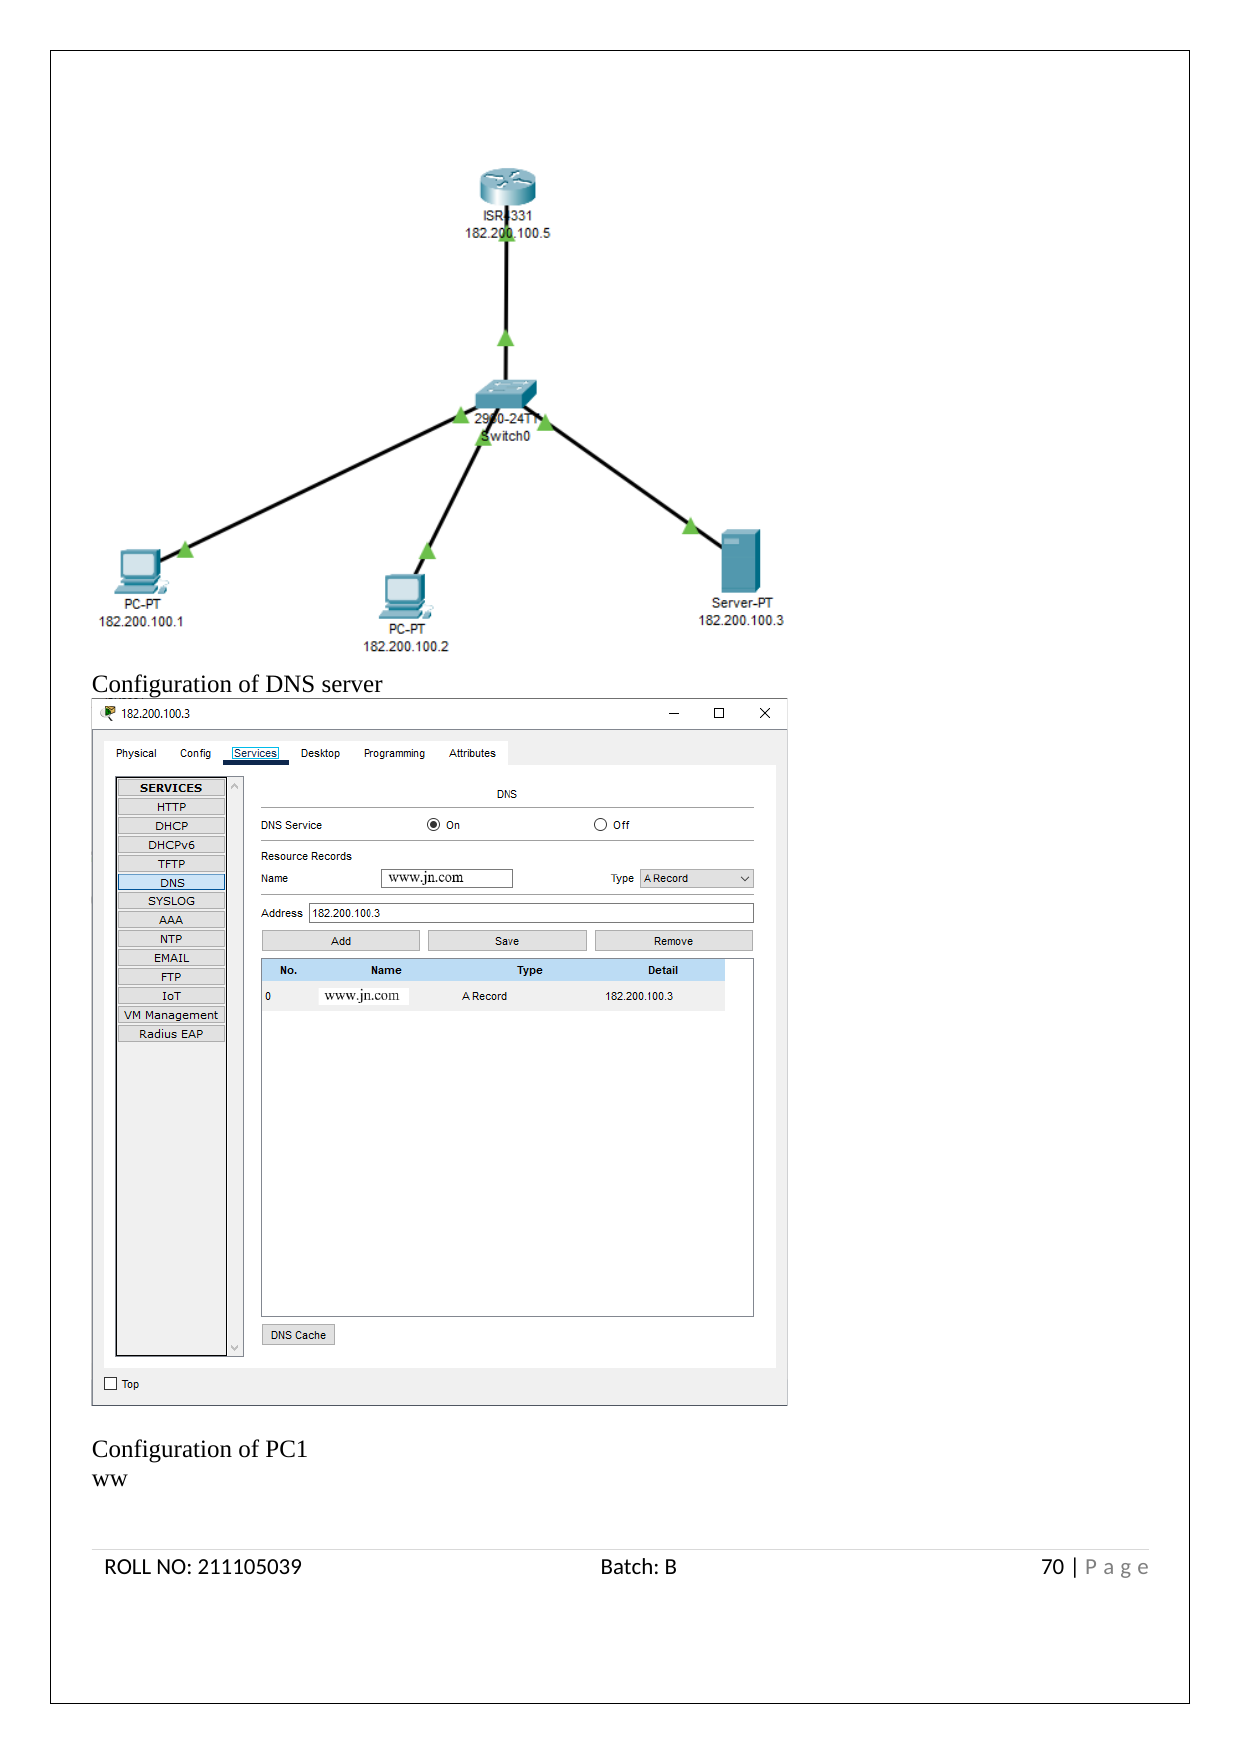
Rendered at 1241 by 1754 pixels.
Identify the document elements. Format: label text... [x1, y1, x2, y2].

text Configuration of PC1 [92, 1434, 1149, 1463]
picture [91, 698, 788, 1406]
text Configuration of DNS server [92, 669, 1149, 698]
text ww [92, 1463, 1149, 1491]
picture [91, 162, 800, 670]
